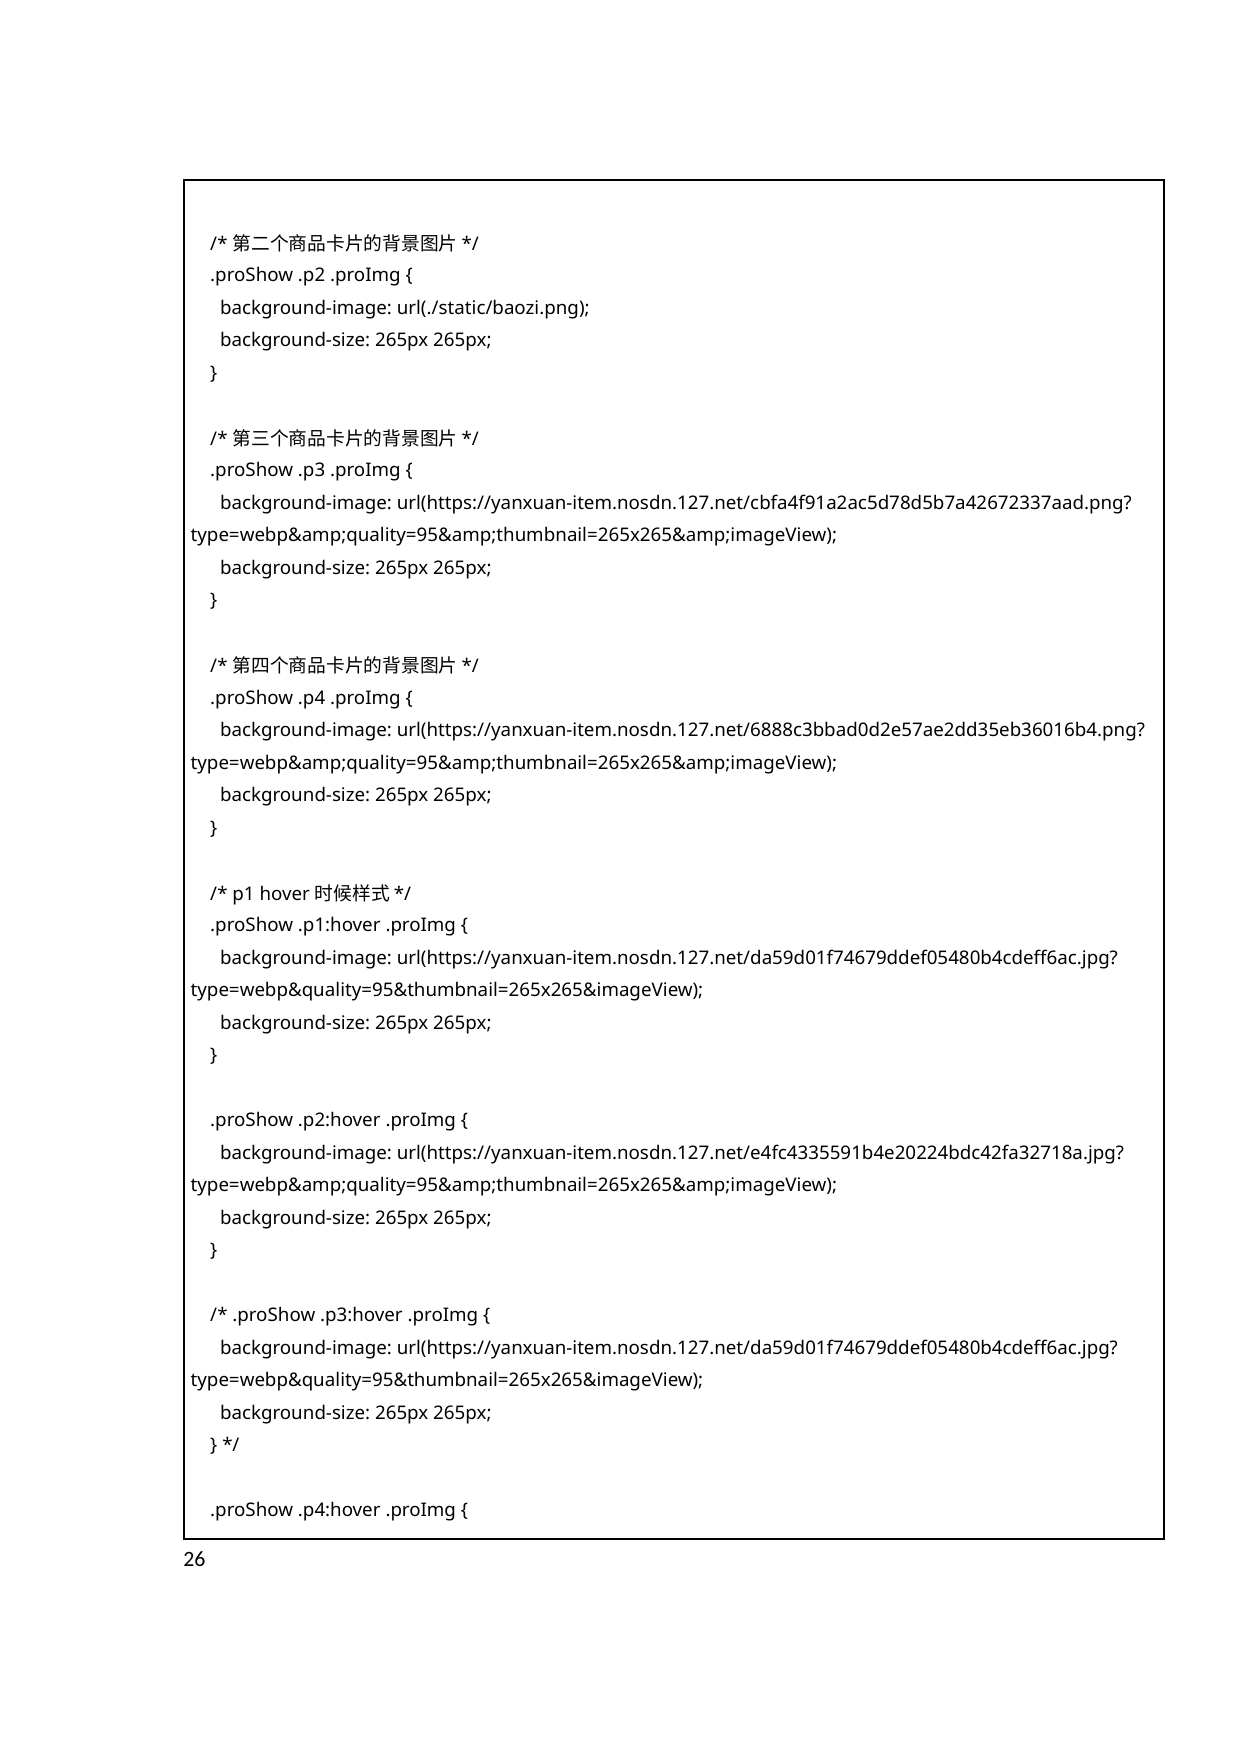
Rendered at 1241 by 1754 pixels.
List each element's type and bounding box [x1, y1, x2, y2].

table_cell [185, 181, 1163, 1538]
